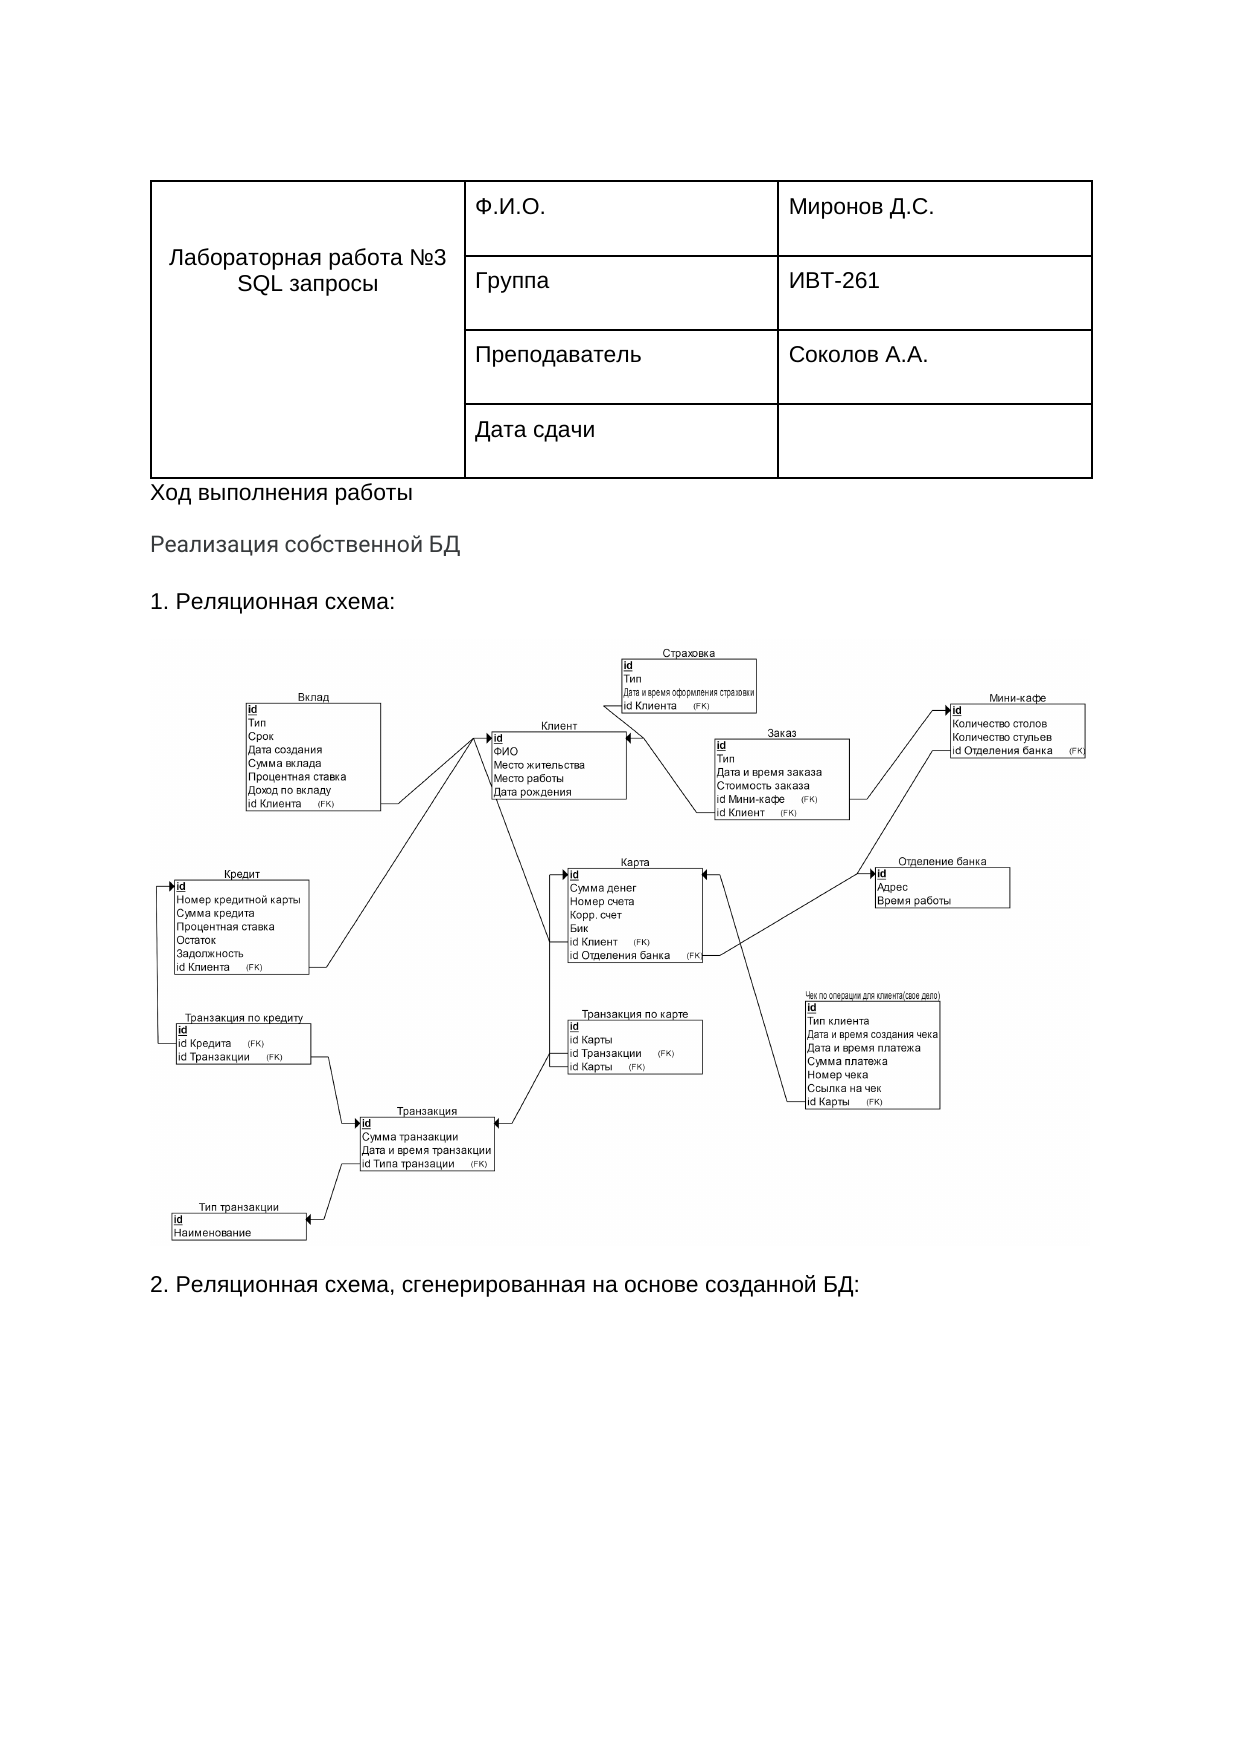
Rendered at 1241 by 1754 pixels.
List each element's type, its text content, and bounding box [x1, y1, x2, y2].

subtitle Реализация собственной БД [150, 531, 1090, 558]
table_cell Группа [466, 257, 777, 329]
text Ход выполнения работы [150, 479, 1090, 506]
table_cell [779, 405, 1091, 477]
table_cell Соколов А.А. [779, 331, 1091, 403]
table_header Лабораторная работа №3 SQL запросы [152, 182, 464, 477]
text 1. Реляционная схема: [150, 588, 1090, 614]
table_cell Дата сдачи [466, 405, 777, 477]
table_header Миронов Д.С. [779, 182, 1091, 254]
table_cell ИВТ-261 [779, 257, 1091, 329]
text 2. Реляционная схема, сгенерированная на основе созданной БД: [150, 1271, 1090, 1297]
table_cell Преподаватель [466, 331, 777, 403]
table_header Ф.И.О. [466, 182, 777, 254]
picture [150, 639, 1091, 1246]
